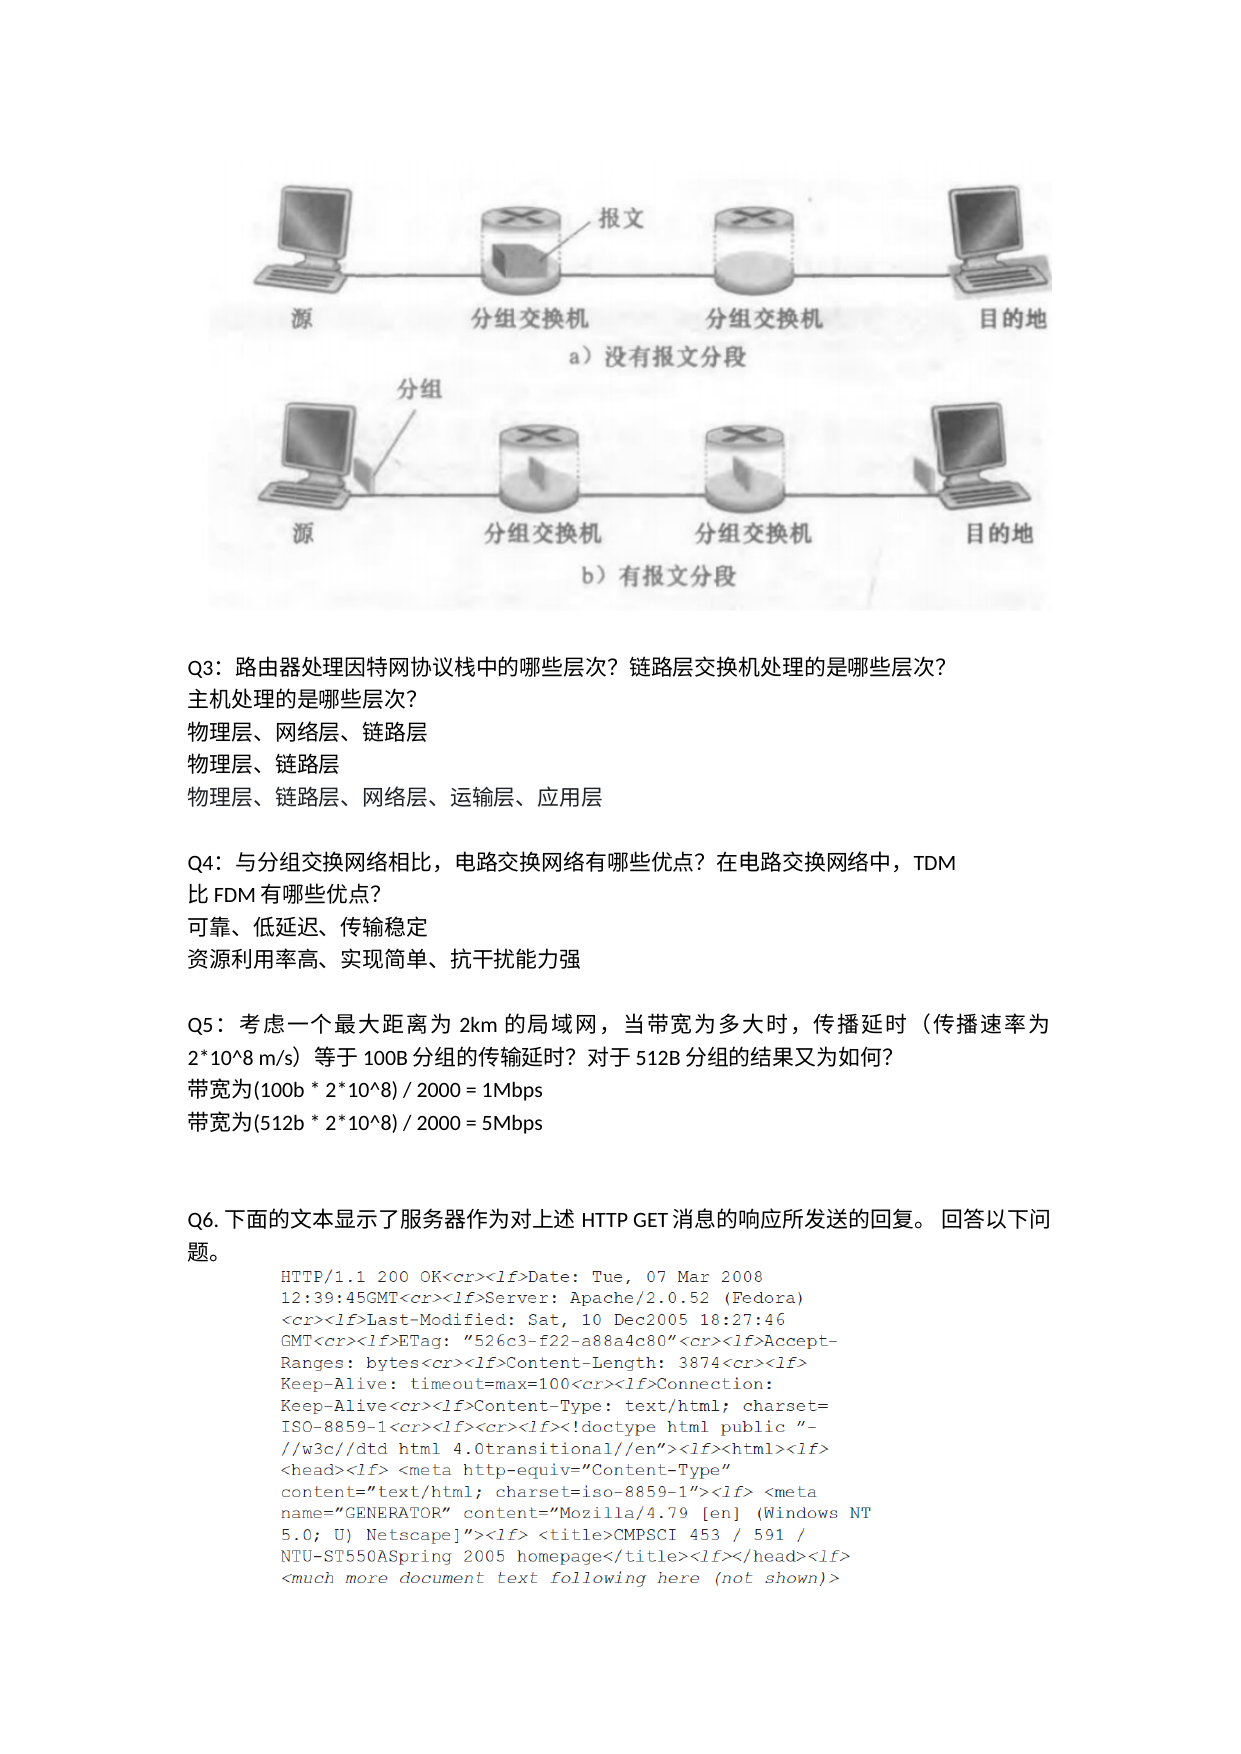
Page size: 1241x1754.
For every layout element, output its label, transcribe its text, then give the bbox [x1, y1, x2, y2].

text 主机处理的是哪些层次？ [187, 682, 1053, 714]
text 带宽为(512b * 2*10^8) / 2000 = 5Mbps [187, 1104, 1053, 1137]
text 物理层、链路层、网络层、运输层、应用层 [187, 779, 1053, 812]
text Q6. 下面的文本显示了服务器作为对上述HTTP GET消息的响应所发送的回复。 回答以下问题。 [187, 1202, 1053, 1267]
text Q3：路由器处理因特网协议栈中的哪些层次？链路层交换机处理的是哪些层次？ [187, 649, 1053, 682]
text 带宽为(100b * 2*10^8) / 2000 = 1Mbps [187, 1072, 1053, 1104]
picture [187, 162, 1052, 611]
text Q4：与分组交换网络相比，电路交换网络有哪些优点？在电路交换网络中，TDM [187, 844, 1053, 877]
text 物理层、网络层、链路层 [187, 714, 1053, 747]
text 比FDM有哪些优点？ [187, 877, 1053, 909]
text 物理层、链路层 [187, 747, 1053, 779]
text 资源利用率高、实现简单、抗干扰能力强 [187, 942, 1053, 974]
text Q5：考虑一个最大距离为2km的局域网，当带宽为多大时，传播延时（传播速率为2*10^8 m/s）等于100B分组的传输延时？对于512B分组的结果又为如何？ [187, 1007, 1053, 1072]
picture [275, 1267, 875, 1590]
text 可靠、低延迟、传输稳定 [187, 909, 1053, 942]
